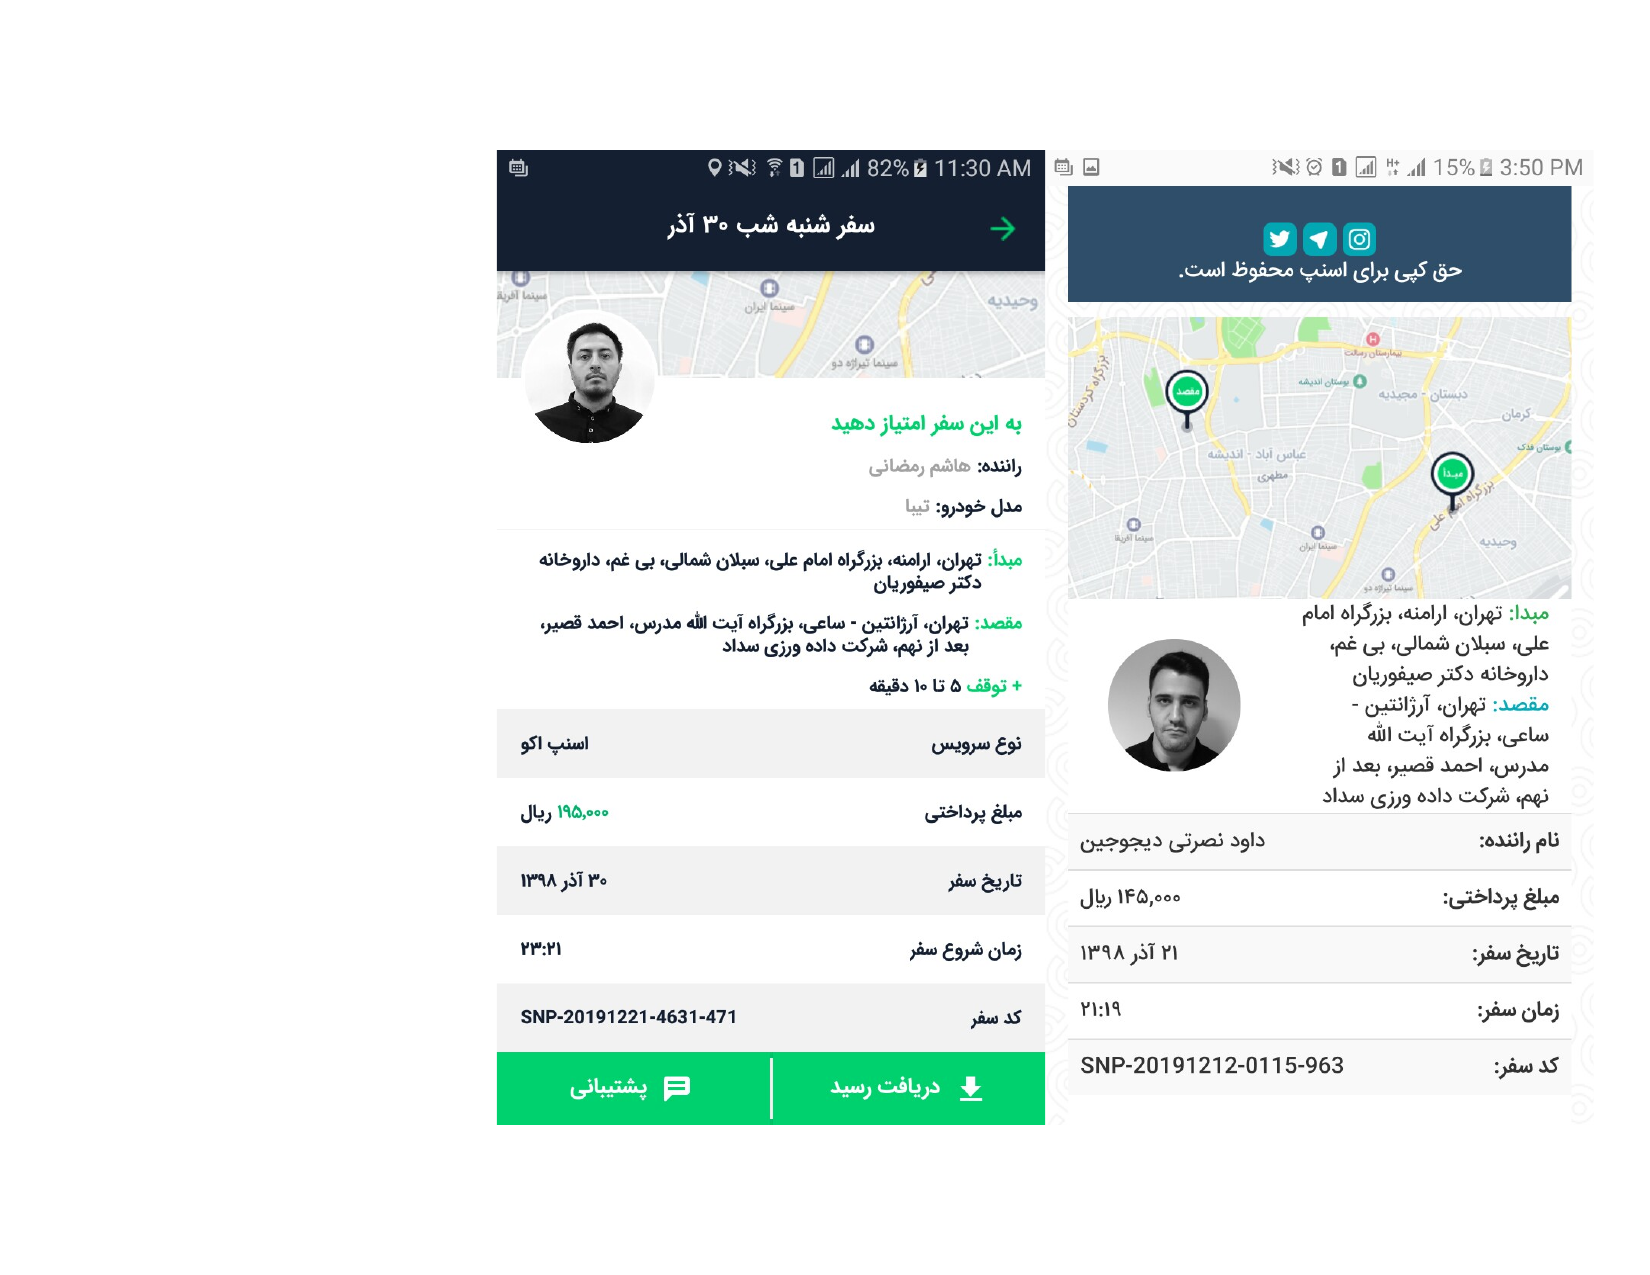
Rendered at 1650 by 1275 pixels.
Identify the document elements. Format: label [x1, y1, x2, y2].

picture [496, 150, 1594, 1125]
